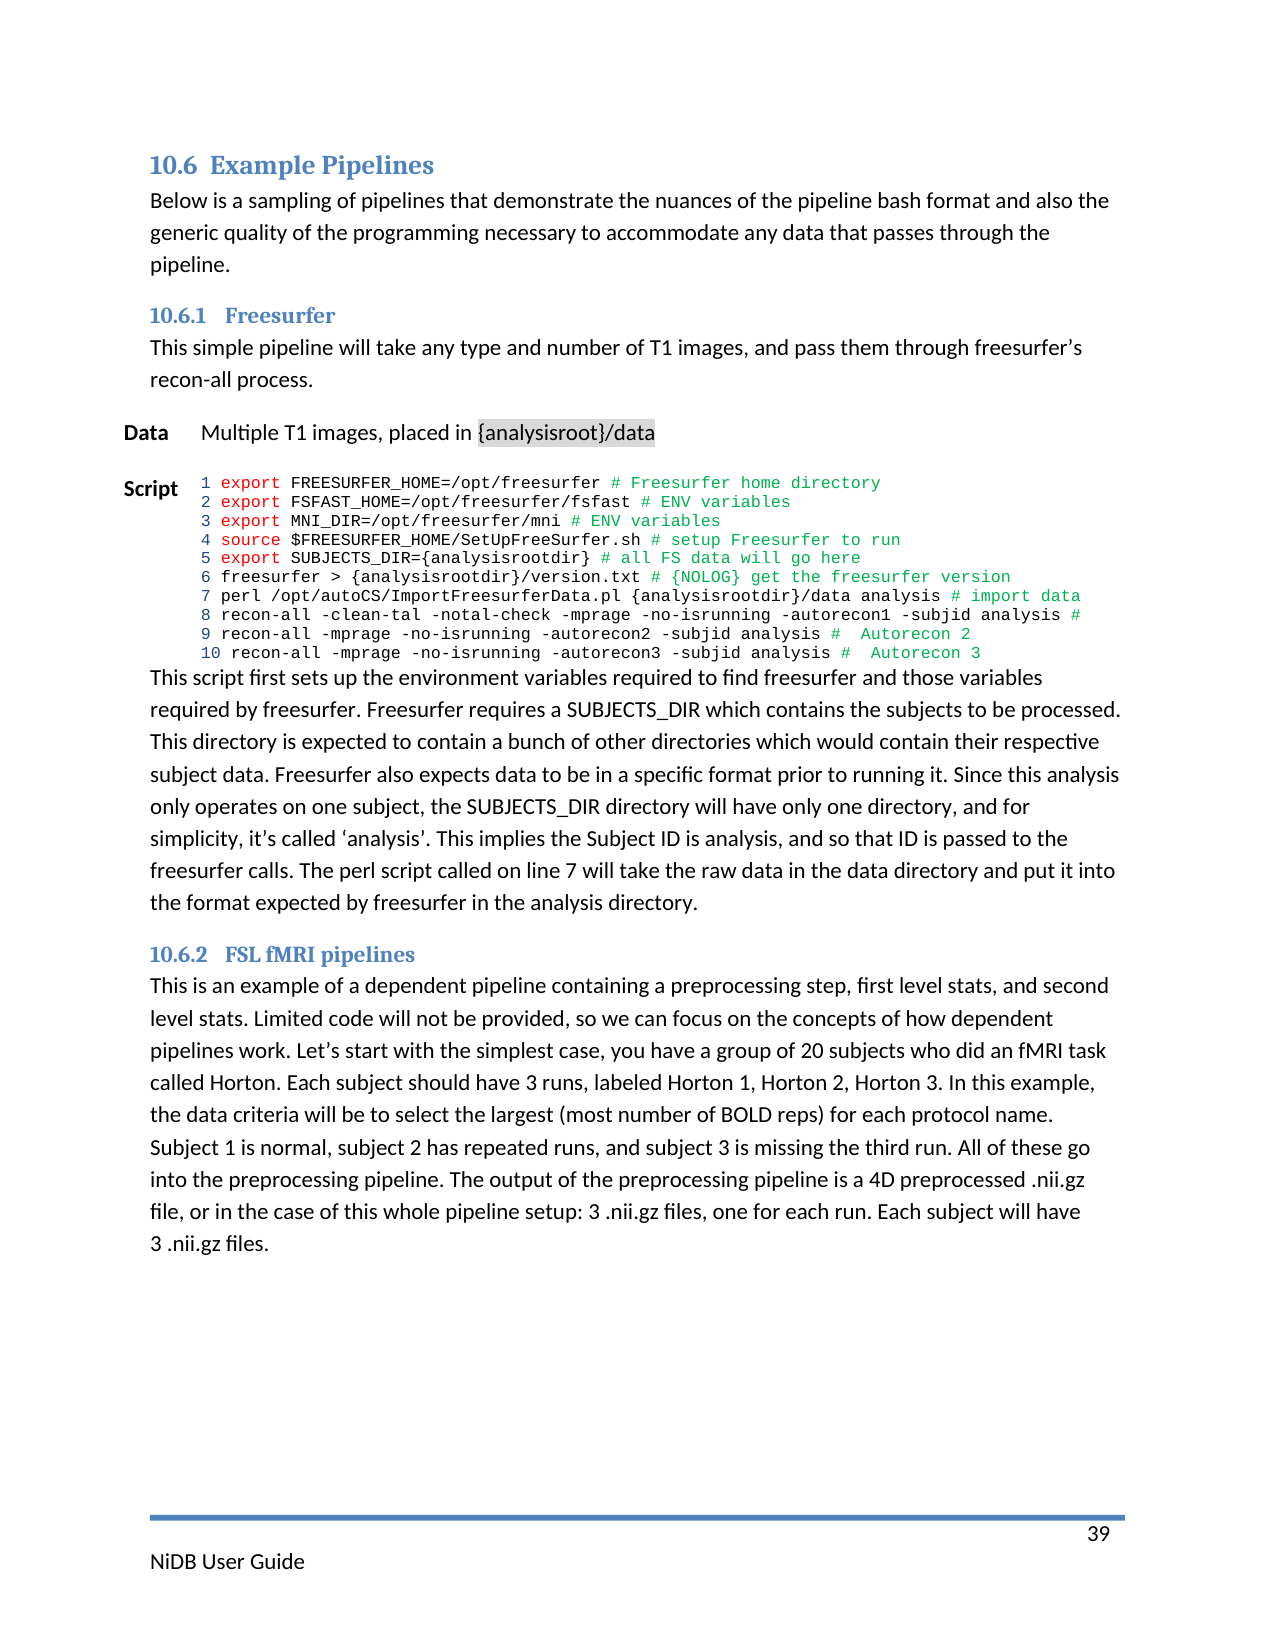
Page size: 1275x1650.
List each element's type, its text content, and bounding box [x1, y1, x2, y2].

table_cell Script [113, 475, 189, 663]
table_cell 1 export FREESURFER_HOME=/opt/freesurfer # Freesurfer home directory 2 export FSFAST_HOME=/opt/freesurfer/fsfast # ENV variables 3 export MNI_DIR=/opt/freesurfer/mni # ENV variables 4 source $FREESURFER_HOME/SetUpFreeSurfer.sh # setup Freesurfer to run 5 export SUBJECTS_DIR={analysisrootdir} # all FS data will go here 6 freesurfer > {analysisrootdir}/version.txt # {NOLOG} get the freesurfer version 7 perl /opt/autoCS/ImportFreesurferData.pl {analysisrootdir}/data analysis # import data 8 recon-all -clean-tal -notal-check -mprage -no-isrunning -autorecon1 -subjid analysis # 9 recon-all -mprage -no-isrunning -autorecon2 -subjid analysis # Autorecon 2 10 recon-all -mprage -no-isrunning -autorecon3 -subjid analysis # Autorecon 3 [189, 475, 1172, 663]
text This script first sets up the environment variables required to find freesurfer and those variables required by freesurfer. Freesurfer requires a SUBJECTS_DIR which contains the subjects to be processed. This directory is expected to contain a bunch of other directories which would contain their respective subject data. Freesurfer also expects data to be in a specific format prior to running it. Since this analysis only operates on one subject, the SUBJECTS_DIR directory will have only one directory, and for simplicity, it’s called ‘analysis’. This implies the Subject ID is analysis, and so that ID is passed to the freesurfer calls. The perl script called on line 7 will take the raw data in the data directory and put it into the format expected by freesurfer in the analysis directory. [150, 663, 1125, 916]
subtitle FSL fMRI pipelines [150, 941, 1125, 968]
text This is an example of a dependent pipeline containing a preprocessing step, first level stats, and second level stats. Limited code will not be provided, so we can focus on the concepts of how dependent pipelines work. Let’s start with the simplest case, you have a group of 20 subjects who did an fMRI task called Horton. Each subject should have 3 runs, labeled Horton 1, Horton 2, Horton 3. In this example, the data criteria will be to select the largest (most number of BOLD reps) for each protocol name. Subject 1 is normal, subject 2 has repeated runs, and subject 3 is missing the third run. All of these go into the preprocessing pipeline. The output of the preprocessing pipeline is a 4D preprocessed .nii.gz file, or in the case of this whole pipeline setup: 3 .nii.gz files, one for each run. Each subject will have 3 .nii.gz files. [150, 972, 1125, 1257]
table_header Data [113, 419, 189, 474]
text Below is a sampling of pipelines that demonstrate the nuances of the pipeline bash format and also the generic quality of the programming necessary to accommodate any data that passes through the pipeline. [150, 186, 1125, 278]
text This simple pipeline will take any type and number of T1 images, and pass them through freesurfer’s recon-all process. [150, 333, 1125, 393]
table_header Multiple T1 images, placed in {analysisroot}/data [189, 419, 1172, 474]
subtitle Example Pipelines [150, 150, 1125, 181]
subtitle Freesurfer [150, 303, 1125, 329]
